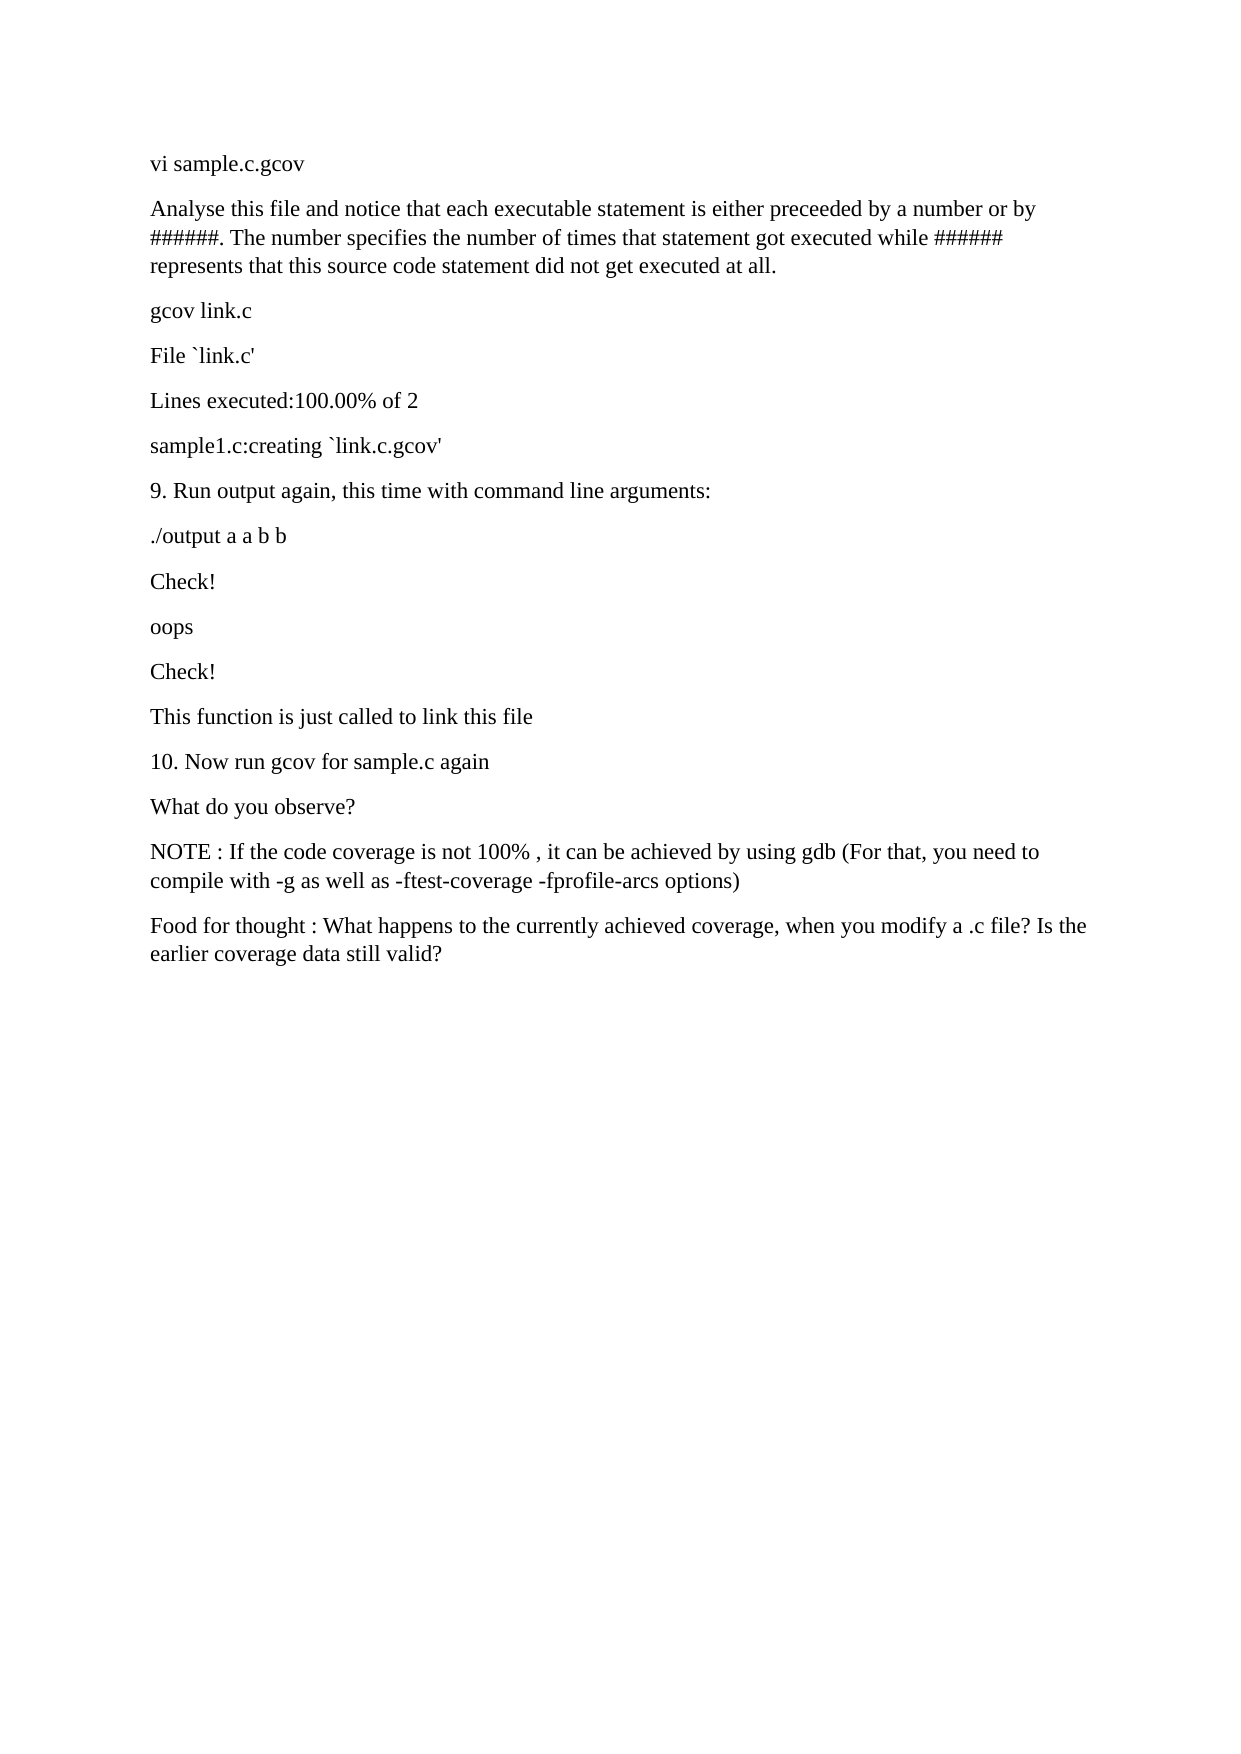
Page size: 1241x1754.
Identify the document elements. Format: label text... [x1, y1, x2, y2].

text Check! [150, 658, 1090, 684]
text 10. Now run gcov for sample.c again [150, 748, 1090, 774]
text ./output a a b b [150, 523, 1090, 549]
text Analyse this file and notice that each executable statement is either preceeded by a number or by ######. The number specifies the number of times that statement got executed while ###### represents that this source code statement did not get executed at all. [150, 195, 1090, 278]
text sample1.c:creating `link.c.gcov' [150, 432, 1090, 459]
text NOTE : If the code coverage is not 100% , it can be achieved by using gdb (For that, you need to compile with -g as well as -ftest-coverage -fprofile-arcs options) [150, 838, 1090, 893]
text Lines executed:100.00% of 2 [150, 387, 1090, 414]
text Check! [150, 568, 1090, 594]
text oops [150, 613, 1090, 639]
text This function is just called to link this file [150, 703, 1090, 729]
text Food for thought : What happens to the currently achieved coverage, when you modify a .c file? Is the earlier coverage data still valid? [150, 912, 1090, 967]
text What do you observe? [150, 793, 1090, 819]
text gcov link.c [150, 297, 1090, 323]
text 9. Run output again, this time with command line arguments: [150, 477, 1090, 504]
text vi sample.c.gcov [150, 150, 1090, 176]
text File `link.c' [150, 342, 1090, 368]
